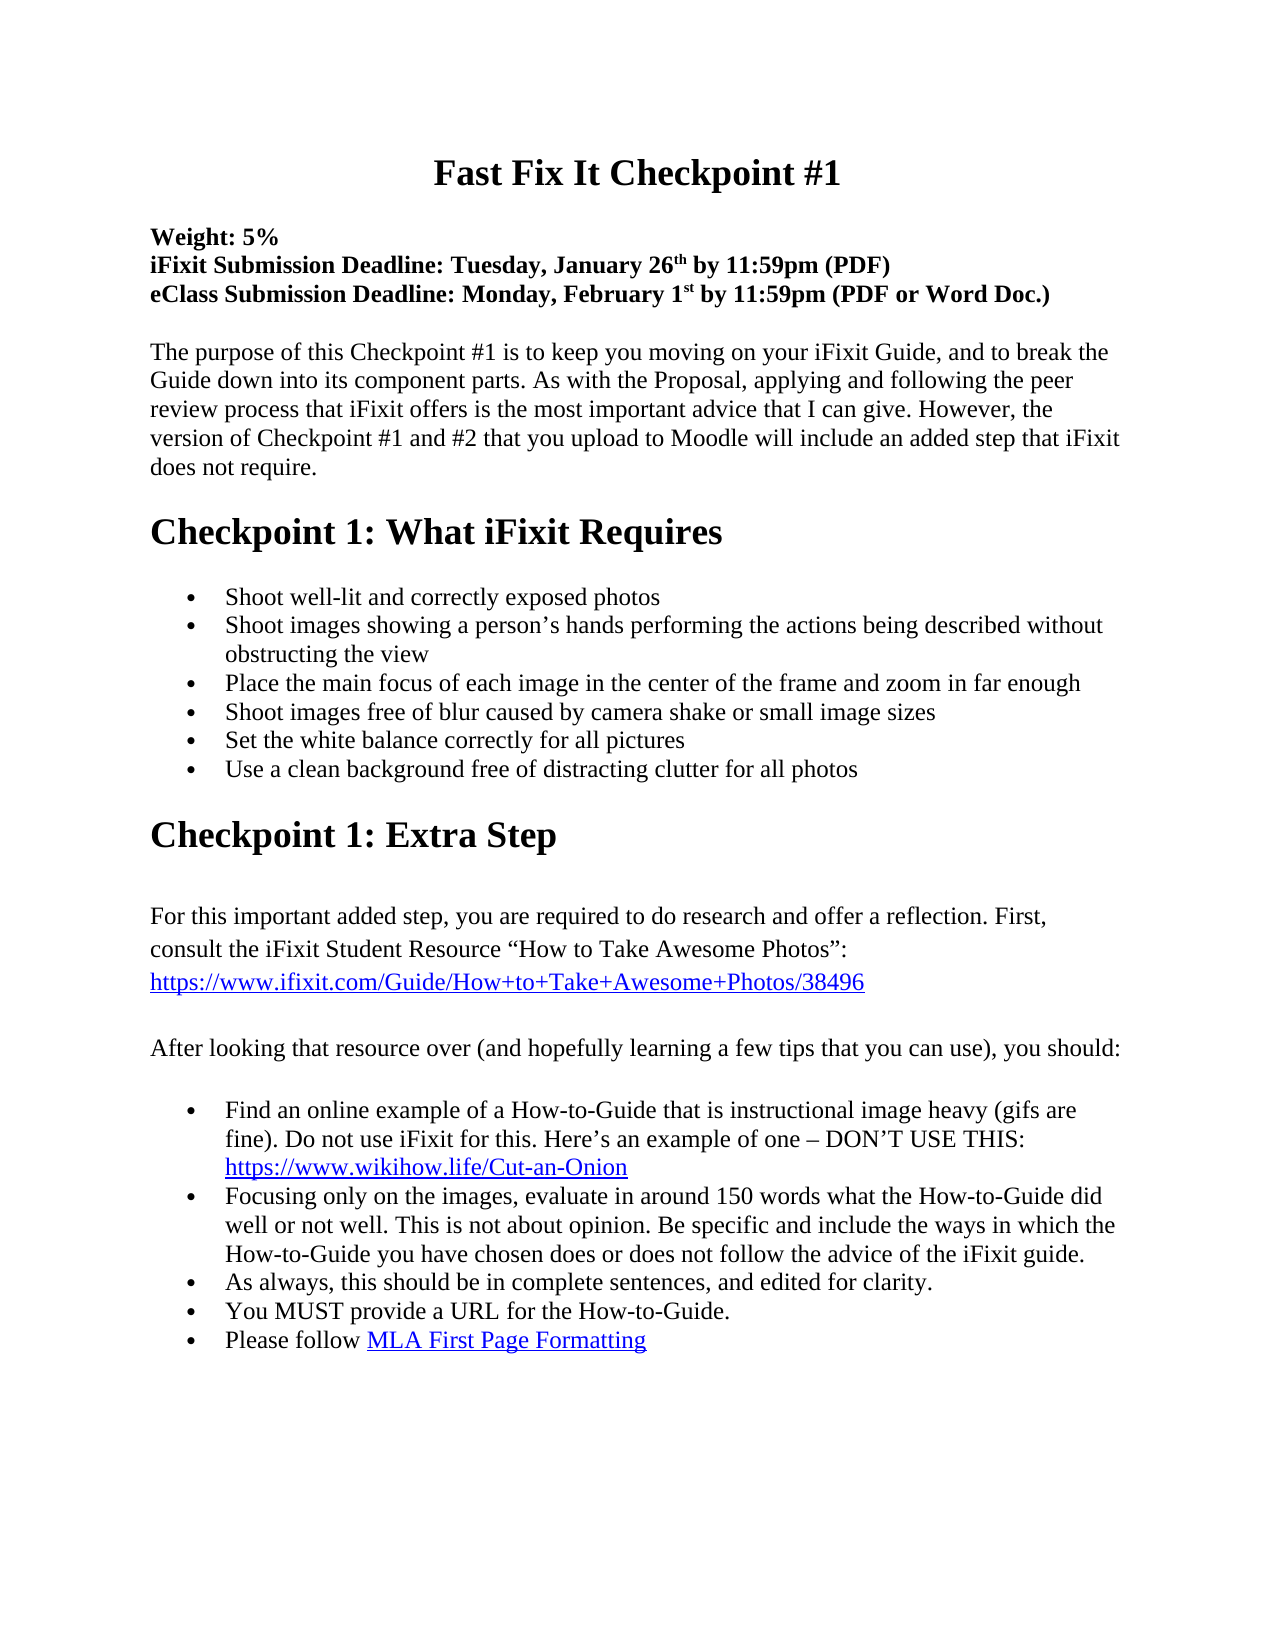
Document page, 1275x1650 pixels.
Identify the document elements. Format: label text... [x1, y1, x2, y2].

list Focusing only on the images, evaluate in around 150 words what the How-to-Guide did well or not well. This is not about opinion. Be specific and include the ways in which the How-to-Guide you have chosen does or does not follow the advice of the iFixit guide. [187, 1181, 1125, 1267]
text Weight: 5% [150, 222, 1125, 251]
text For this important added step, you are required to do research and offer a reflection. First, consult the iFixit Student Resource “How to Take Awesome Photos”: https://www.ifixit.com/Guide/How+to+Take+Awesome+Photos/38496 [150, 901, 1125, 996]
list Shoot images showing a person’s hands performing the actions being described without obstructing the view [187, 610, 1125, 668]
title Fast Fix It Checkpoint #1 [150, 150, 1125, 193]
text iFixit Submission Deadline: Tuesday, January 26th by 11:59pm (PDF) [150, 251, 1125, 279]
text After looking that resource over (and hopefully learning a few tips that you can use), you should: [150, 1033, 1125, 1062]
subtitle Checkpoint 1: What iFixit Requires [150, 509, 1125, 552]
list Find an online example of a How-to-Guide that is instructional image heavy (gifs are fine). Do not use iFixit for this. Here’s an example of one – DON’T USE THIS: https://www.wikihow.life/Cut-an-Onion [187, 1095, 1125, 1181]
subtitle Checkpoint 1: Extra Step [150, 812, 1125, 855]
list Shoot well-lit and correctly exposed photos [187, 582, 1125, 610]
text The purpose of this Checkpoint #1 is to keep you moving on your iFixit Guide, and to break the Guide down into its component parts. As with the Proposal, applying and following the peer review process that iFixit offers is the most important advice that I can give. However, the version of Checkpoint #1 and #2 that you upload to Moodle will include an added step that iFixit does not require. [150, 337, 1125, 481]
text eClass Submission Deadline: Monday, February 1st by 11:59pm (PDF or Word Doc.) [150, 279, 1125, 308]
list Set the white balance correctly for all pictures [187, 725, 1125, 754]
list Use a clean background free of distracting clutter for all photos [187, 754, 1125, 783]
list Place the main focus of each image in the center of the frame and zoom in far enough [187, 668, 1125, 697]
list As always, this should be in complete sentences, and edited for clarity. [187, 1267, 1125, 1296]
list You MUST provide a URL for the How-to-Guide. [187, 1296, 1125, 1325]
list Please follow MLA First Page Formatting [187, 1325, 1125, 1354]
list Shoot images free of blur caused by camera shake or small image sizes [187, 697, 1125, 725]
